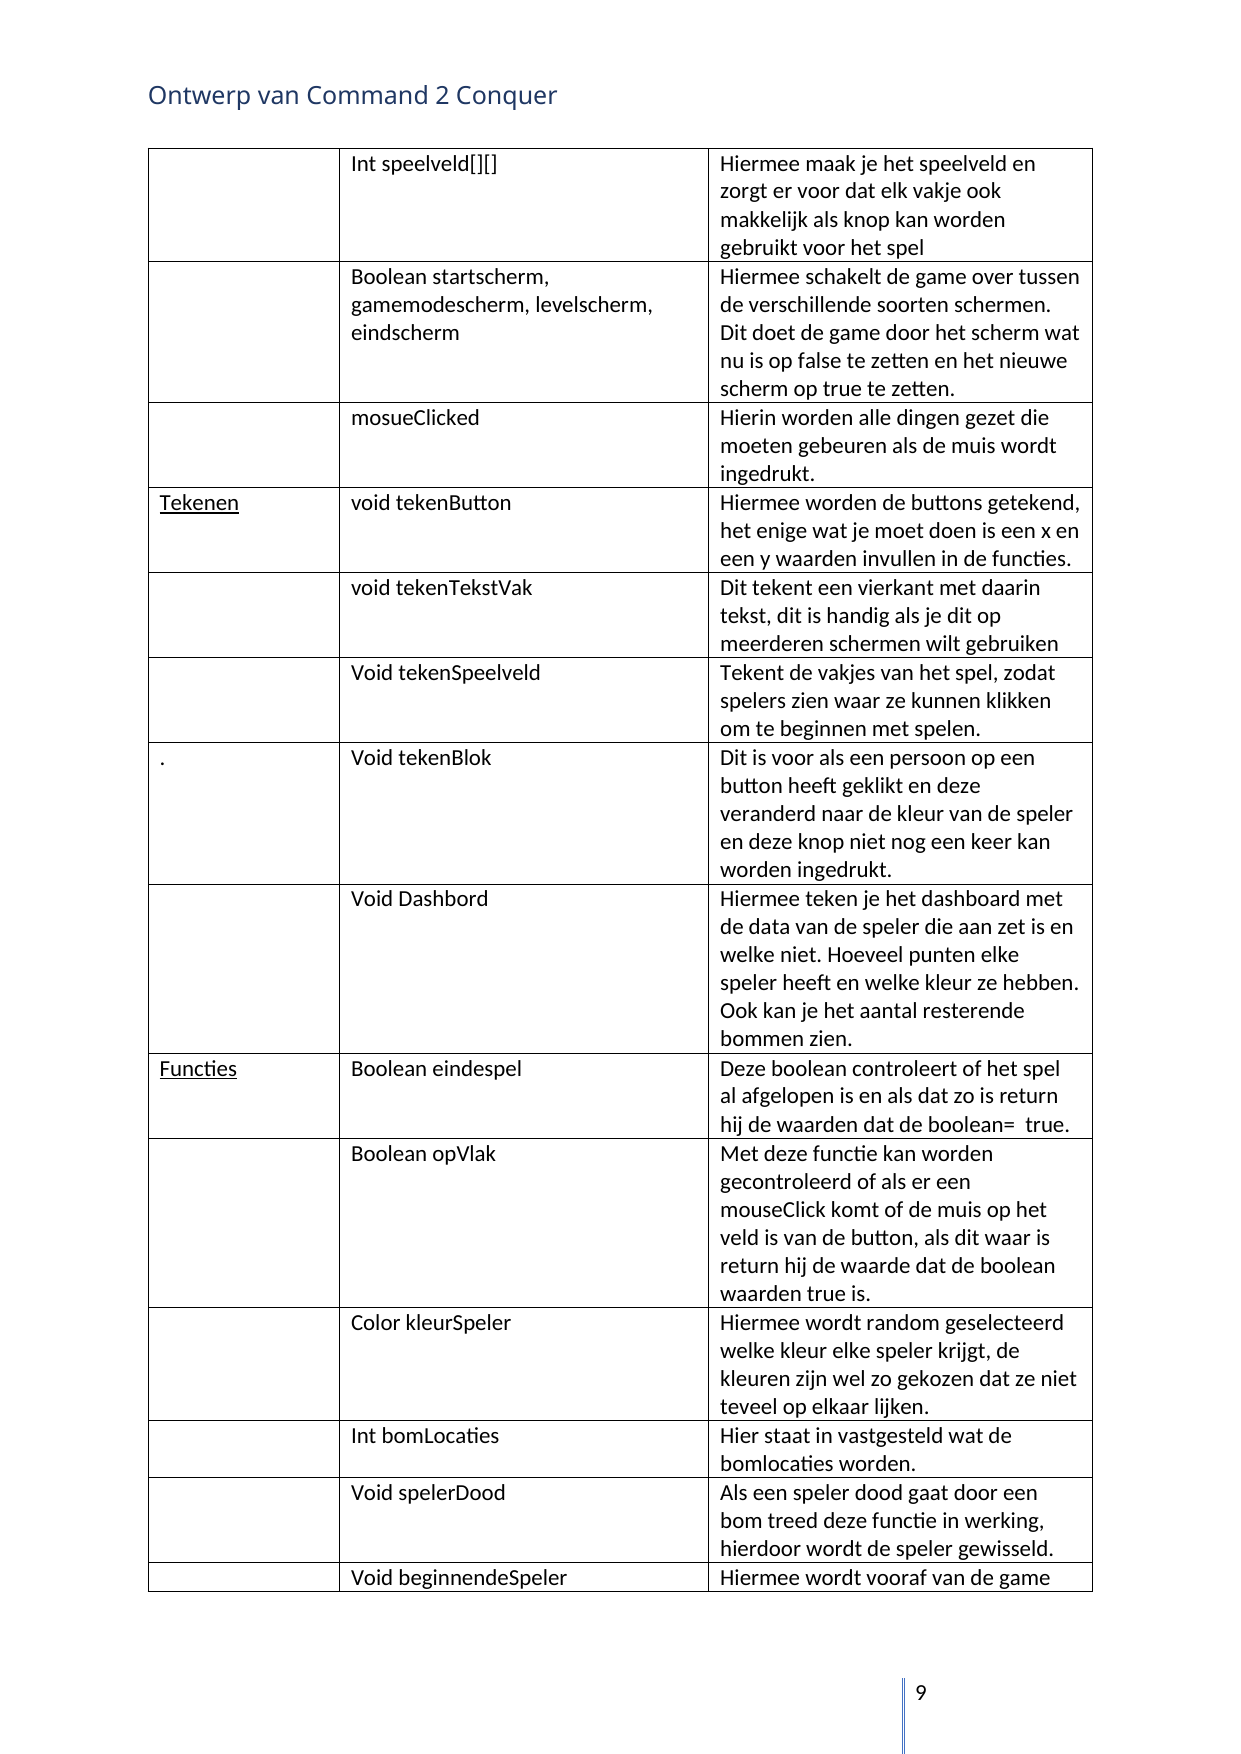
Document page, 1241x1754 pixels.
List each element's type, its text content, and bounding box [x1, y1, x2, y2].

table_cell Hierin worden alle dingen gezet die moeten gebeuren als de muis wordt ingedrukt. [709, 403, 1092, 487]
table_cell Hiermee wordt random geselecteerd welke kleur elke speler krijgt, de kleuren zijn wel zo gekozen dat ze niet teveel op elkaar lijken. [709, 1308, 1092, 1420]
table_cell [340, 1563, 708, 1591]
table_cell Void spelerDood [340, 1478, 708, 1562]
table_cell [709, 1563, 1092, 1591]
table_cell Int bomLocaties [340, 1421, 708, 1477]
table_cell Hier staat in vastgesteld wat de bomlocaties worden. [709, 1421, 1092, 1477]
table_cell Deze boolean controleert of het spel al afgelopen is en als dat zo is return hij de waarden dat de boolean= true. [709, 1054, 1092, 1138]
table_cell Tekent de vakjes van het spel, zodat spelers zien waar ze kunnen klikken om te beginnen met spelen. [709, 658, 1092, 742]
table_cell Tekenen [149, 488, 339, 572]
table_cell Hiermee worden de buttons getekend, het enige wat je moet doen is een x en een y waarden invullen in de functies. [709, 488, 1092, 572]
table_cell Boolean opVlak [340, 1139, 708, 1307]
table_cell Void tekenSpeelveld [340, 658, 708, 742]
table_cell [149, 403, 339, 487]
table_cell Als een speler dood gaat door een bom treed deze functie in werking, hierdoor wordt de speler gewisseld. [709, 1478, 1092, 1562]
table_cell void tekenTekstVak [340, 573, 708, 657]
table_cell Boolean startscherm, gamemodescherm, levelscherm, eindscherm [340, 262, 708, 402]
table_cell Void tekenBlok [340, 743, 708, 883]
table_cell [149, 262, 339, 402]
table_cell [149, 1308, 339, 1420]
table_cell Hiermee maak je het speelveld en zorgt er voor dat elk vakje ook makkelijk als knop kan worden gebruikt voor het spel [709, 149, 1092, 261]
table_cell Met deze functie kan worden gecontroleerd of als er een mouseClick komt of de muis op het veld is van de button, als dit waar is return hij de waarde dat de boolean waarden true is. [709, 1139, 1092, 1307]
table_cell Dit is voor als een persoon op een button heeft geklikt en deze veranderd naar de kleur van de speler en deze knop niet nog een keer kan worden ingedrukt. [709, 743, 1092, 883]
table_cell Color kleurSpeler [340, 1308, 708, 1420]
table_cell Hiermee teken je het dashboard met de data van de speler die aan zet is en welke niet. Hoeveel punten elke speler heeft en welke kleur ze hebben. Ook kan je het aantal resterende bommen zien. [709, 885, 1092, 1053]
table_cell Dit tekent een vierkant met daarin tekst, dit is handig als je dit op meerderen schermen wilt gebruiken [709, 573, 1092, 657]
table_cell [149, 885, 339, 1053]
table_cell Hiermee schakelt de game over tussen de verschillende soorten schermen. Dit doet de game door het scherm wat nu is op false te zetten en het nieuwe scherm op true te zetten. [709, 262, 1092, 402]
table_cell . [149, 743, 339, 883]
table_cell [149, 1139, 339, 1307]
table_cell Int speelveld[][] [340, 149, 708, 261]
table_cell Void Dashbord [340, 885, 708, 1053]
table_cell mosueClicked [340, 403, 708, 487]
table_cell Functies [149, 1054, 339, 1138]
table_cell [149, 149, 339, 261]
table_cell [149, 1563, 339, 1591]
table_cell [149, 1478, 339, 1562]
table_cell [149, 1421, 339, 1477]
table_cell [149, 573, 339, 657]
table_cell [149, 658, 339, 742]
table_cell void tekenButton [340, 488, 708, 572]
table_cell Boolean eindespel [340, 1054, 708, 1138]
